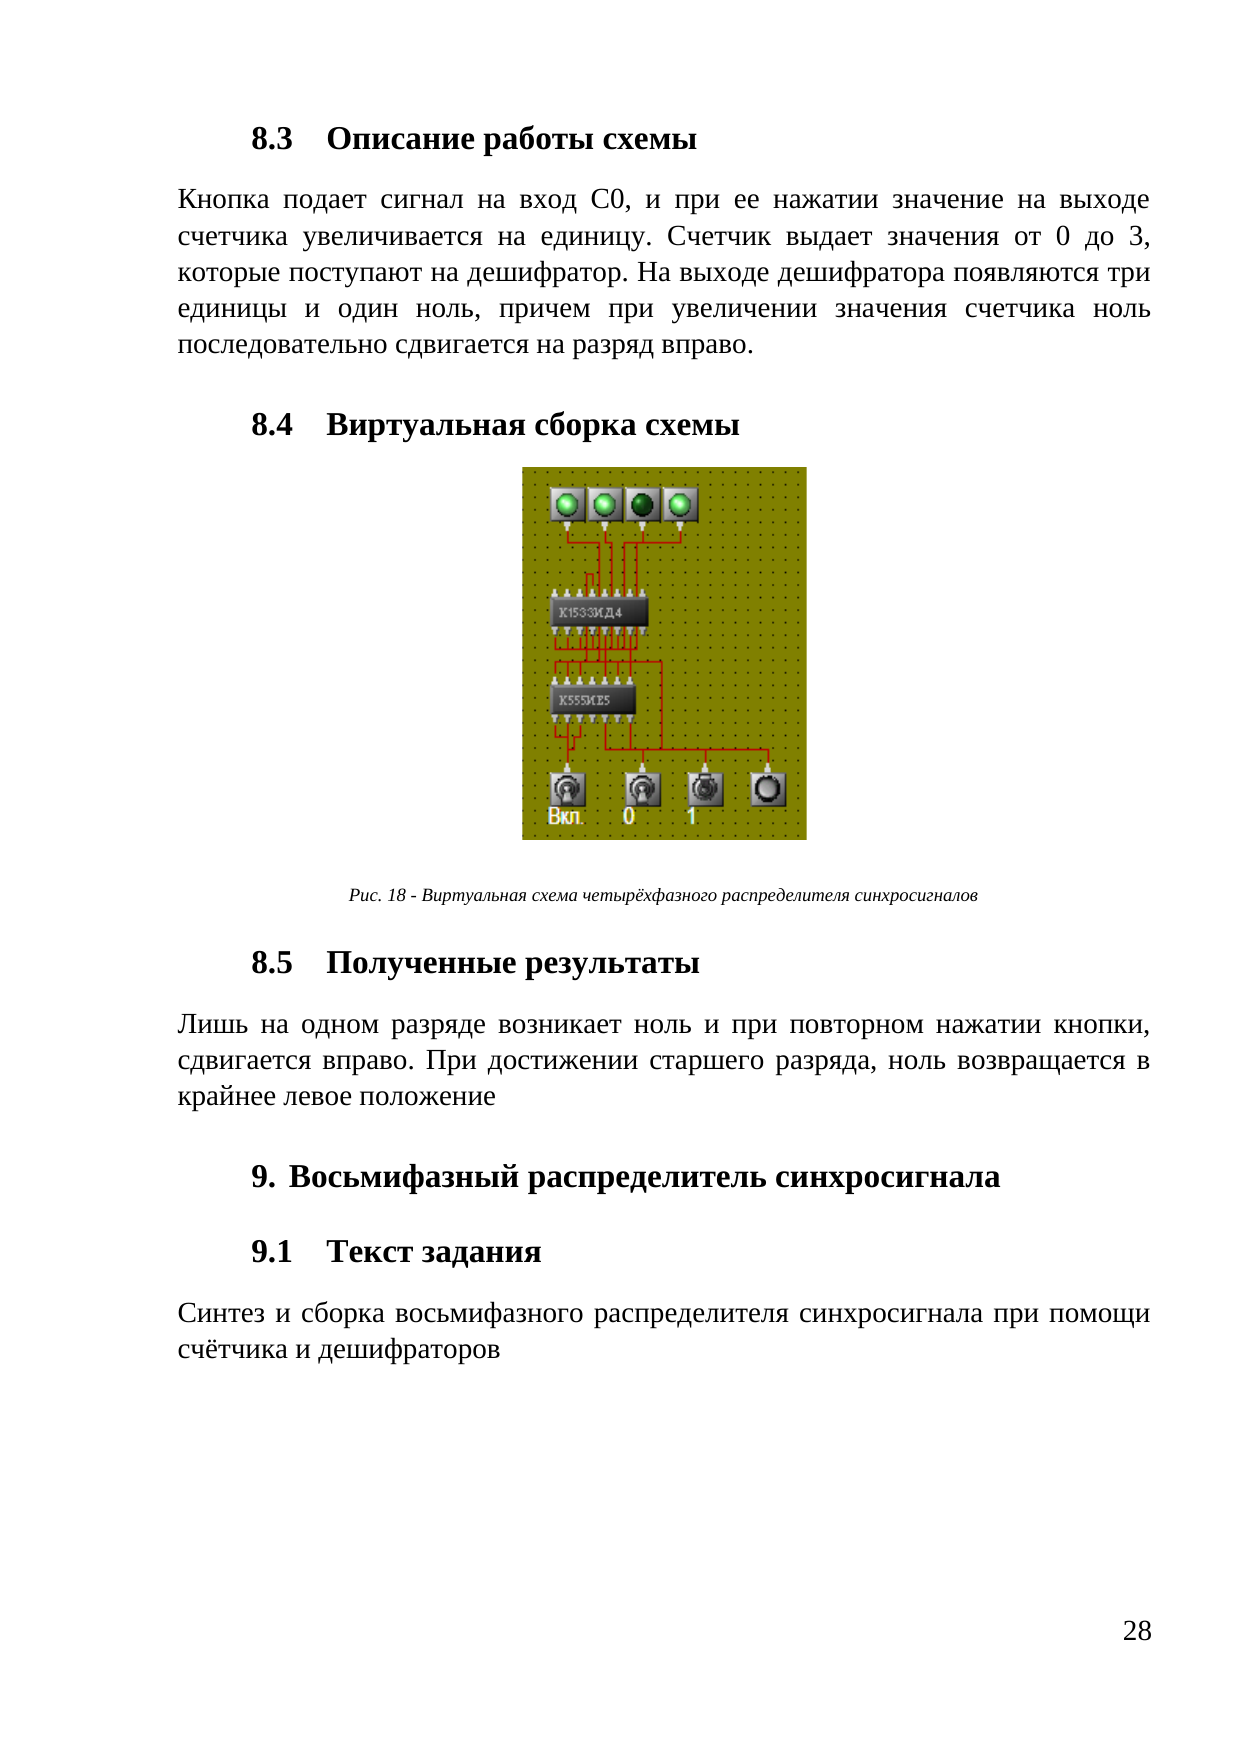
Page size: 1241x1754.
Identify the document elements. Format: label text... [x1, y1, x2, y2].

list Описание работы схемы [251, 118, 1152, 156]
list Восьмифазный распределитель синхросигнала [251, 1156, 1152, 1194]
picture [522, 467, 807, 840]
text Кнопка подает сигнал на вход C0, и при ее нажатии значение на выходе счетчика увеличивается на единицу. Счетчик выдает значения от 0 до 3, которые поступают на дешифратор. На выходе дешифратора появляются три единицы и один ноль, причем при увеличении значения счетчика ноль последовательно сдвигается на разряд вправо. [177, 181, 1152, 359]
list Полученные результаты [251, 942, 1152, 981]
list Текст задания [251, 1232, 1152, 1270]
text Лишь на одном разряде возникает ноль и при повторном нажатии кнопки, сдвигается вправо. При достижении старшего разряда, ноль возвращается в крайнее левое положение [177, 1006, 1152, 1112]
text Синтез и сборка восьмифазного распределителя синхросигнала при помощи счётчика и дешифраторов [177, 1295, 1152, 1365]
list Виртуальная сборка схемы [251, 404, 1152, 442]
